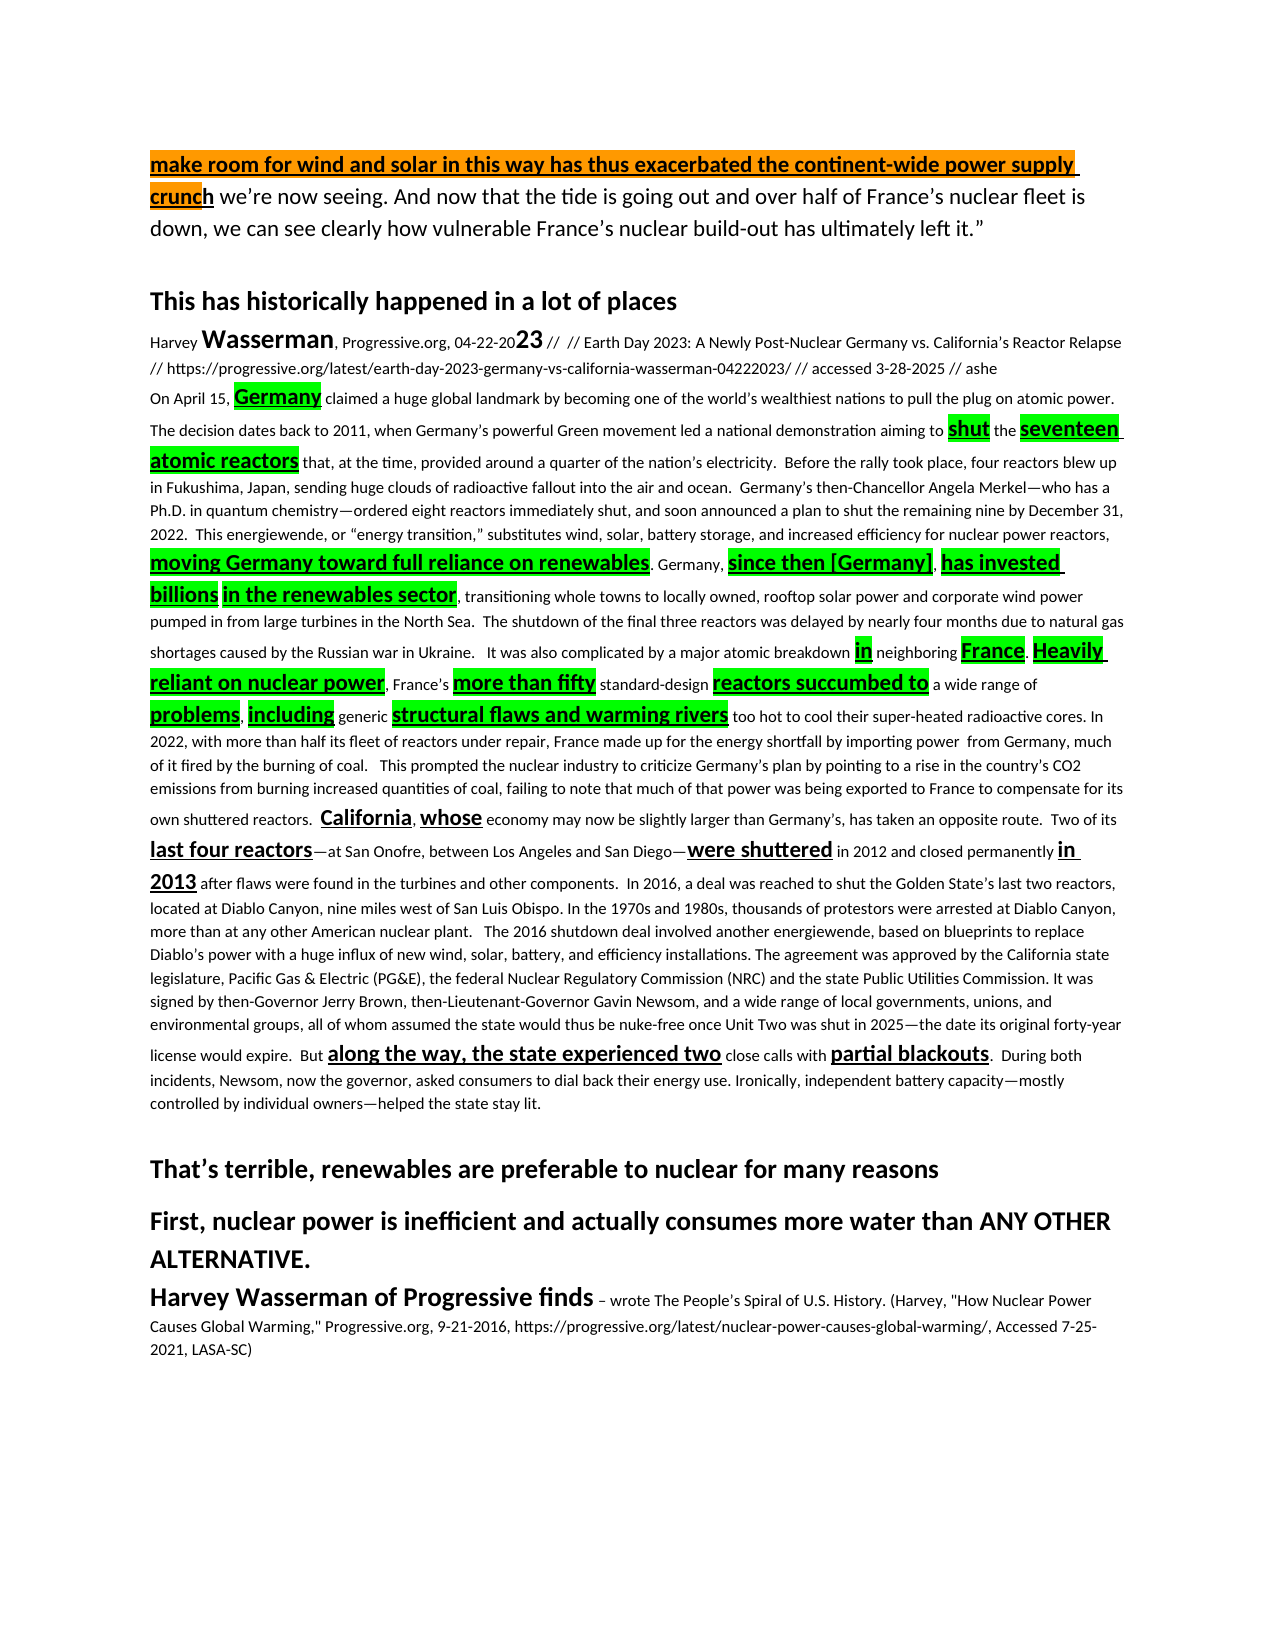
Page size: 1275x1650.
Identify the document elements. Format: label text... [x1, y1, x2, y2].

text Harvey Wasserman, Progressive.org, 04-22-2023 // // Earth Day 2023: A Newly Post-Nuclear Germany vs. California’s Reactor Relapse // https://progressive.org/latest/earth-day-2023-germany-vs-california-wasserman-04222023/ // accessed 3-28-2025 // ashe [150, 322, 1125, 379]
text Harvey Wasserman of Progressive finds – wrote The People’s Spiral of U.S. History. (Harvey, "How Nuclear Power Causes Global Warming," Progressive.org, 9-21-2016, https://progressive.org/latest/nuclear-power-causes-global-warming/, Accessed 7-25-2021, LASA-SC) [150, 1280, 1125, 1360]
subtitle First, nuclear power is inefficient and actually consumes more water than ANY OTHER ALTERNATIVE. [150, 1204, 1125, 1275]
subtitle This has historically happened in a lot of places [150, 284, 1125, 317]
text On April 15, Germany claimed a huge global landmark by becoming one of the world’s wealthiest nations to pull the plug on atomic power. The decision dates back to 2011, when Germany’s powerful Green movement led a national demonstration aiming to shut the seventeen atomic reactors that, at the time, provided around a quarter of the nation’s electricity. Before the rally took place, four reactors blew up in Fukushima, Japan, sending huge clouds of radioactive fallout into the air and ocean. Germany’s then-Chancellor Angela Merkel—who has a Ph.D. in quantum chemistry—ordered eight reactors immediately shut, and soon announced a plan to shut the remaining nine by December 31, 2022. This energiewende, or “energy transition,” substitutes wind, solar, battery storage, and increased efficiency for nuclear power reactors, moving Germany toward full reliance on renewables. Germany, since then [Germany], has invested billions in the renewables sector, transitioning whole towns to locally owned, rooftop solar power and corporate wind power pumped in from large turbines in the North Sea. The shutdown of the final three reactors was delayed by nearly four months due to natural gas shortages caused by the Russian war in Ukraine. It was also complicated by a major atomic breakdown in neighboring France. Heavily reliant on nuclear power, France’s more than fifty standard-design reactors succumbed to a wide range of problems, including generic structural flaws and warming rivers too hot to cool their super-heated radioactive cores. In 2022, with more than half its fleet of reactors under repair, France made up for the energy shortfall by importing power from Germany, much of it fired by the burning of coal. This prompted the nuclear industry to criticize Germany’s plan by pointing to a rise in the country’s CO2 emissions from burning increased quantities of coal, failing to note that much of that power was being exported to France to compensate for its own shuttered reactors. California, whose economy may now be slightly larger than Germany’s, has taken an opposite route. Two of its last four reactors—at San Onofre, between Los Angeles and San Diego—were shuttered in 2012 and closed permanently in 2013 after flaws were found in the turbines and other components. In 2016, a deal was reached to shut the Golden State’s last two reactors, located at Diablo Canyon, nine miles west of San Luis Obispo. In the 1970s and 1980s, thousands of protestors were arrested at Diablo Canyon, more than at any other American nuclear plant. The 2016 shutdown deal involved another energiewende, based on blueprints to replace Diablo’s power with a huge influx of new wind, solar, battery, and efficiency installations. The agreement was approved by the California state legislature, Pacific Gas & Electric (PG&E), the federal Nuclear Regulatory Commission (NRC) and the state Public Utilities Commission. It was signed by then-Governor Jerry Brown, then-Lieutenant-Governor Gavin Newsom, and a wide range of local governments, unions, and environmental groups, all of whom assumed the state would thus be nuke-free once Unit Two was shut in 2025—the date its original forty-year license would expire. But along the way, the state experienced two close calls with partial blackouts. During both incidents, Newsom, now the governor, asked consumers to dial back their energy use. Ironically, independent battery capacity—mostly controlled by individual owners—helped the state stay lit. [150, 382, 1125, 1114]
subtitle That’s terrible, renewables are preferable to nuclear for many reasons [150, 1152, 1125, 1185]
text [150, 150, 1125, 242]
